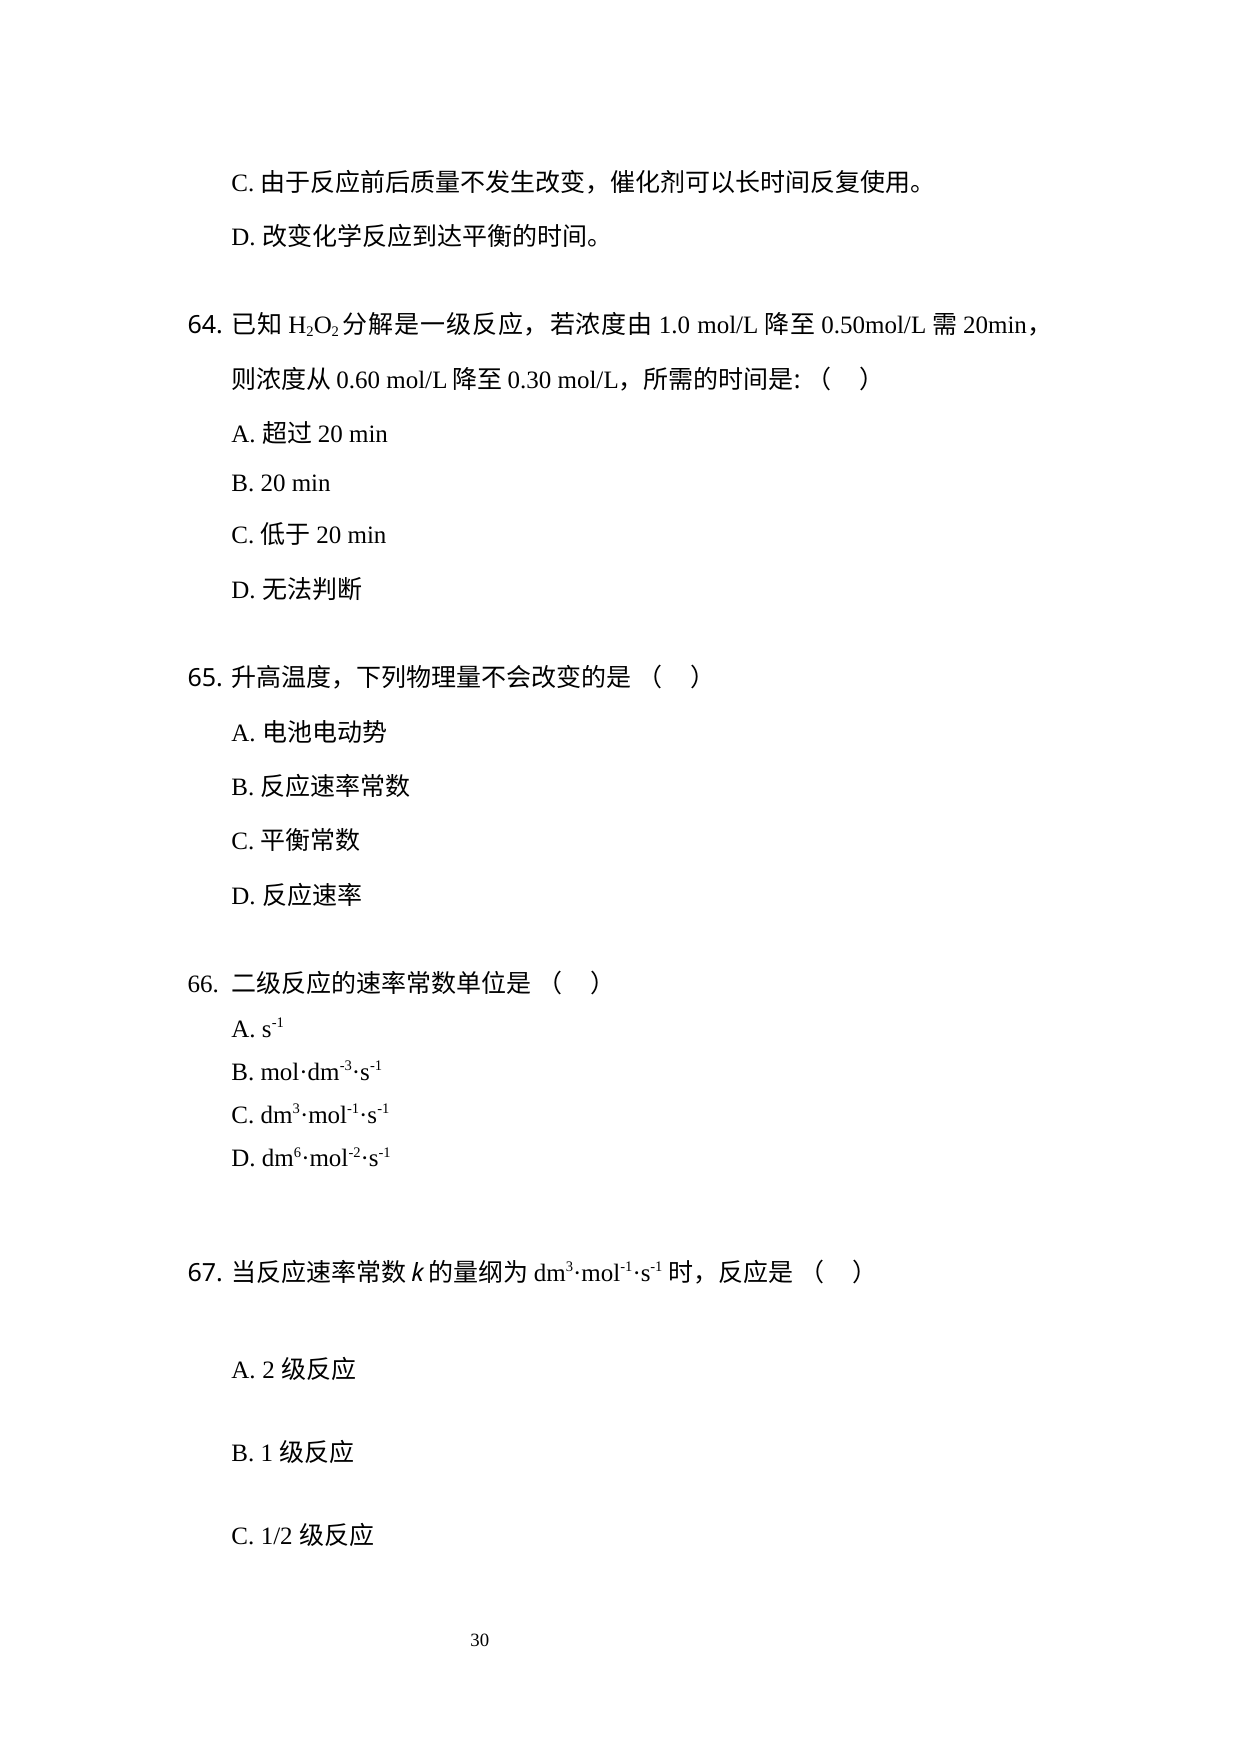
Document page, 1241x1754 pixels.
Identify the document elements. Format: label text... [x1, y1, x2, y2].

list C. dm3·mol-1·s-1 [231, 1100, 1053, 1129]
list C. 1/2 级反应 [231, 1501, 1053, 1566]
list B. 1 级反应 [231, 1418, 1053, 1483]
list B. mol·dm-3·s-1 [231, 1057, 1053, 1086]
list D. dm6·mol-2·s-1 [231, 1143, 1053, 1172]
list C. 平衡常数 [231, 821, 1053, 857]
list B. 20 min C. 低于 20 min [231, 468, 1053, 551]
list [187, 162, 1053, 253]
list 当反应速率常数k的量纲为dm3·mol-1·s-1 时，反应是 （ ） A. 2 级反应 [187, 1238, 1053, 1400]
list B. 反应速率常数 [231, 766, 1053, 803]
list 升高温度，下列物理量不会改变的是 （ ） A. 电池电动势 [187, 658, 1053, 748]
list 二级反应的速率常数单位是 （ ） A. s-1 [187, 963, 1053, 1043]
list A. 超过 20 min [231, 413, 1053, 450]
list D. 反应速率 [231, 875, 1053, 911]
list 已知H2O2分解是一级反应，若浓度由1.0 mol/L降至0.50mol/L需20min，则浓度从0.60 mol/L降至0.30 mol/L，所需的时间是: （ ） [187, 305, 1053, 395]
list D. 无法判断 [231, 569, 1053, 605]
